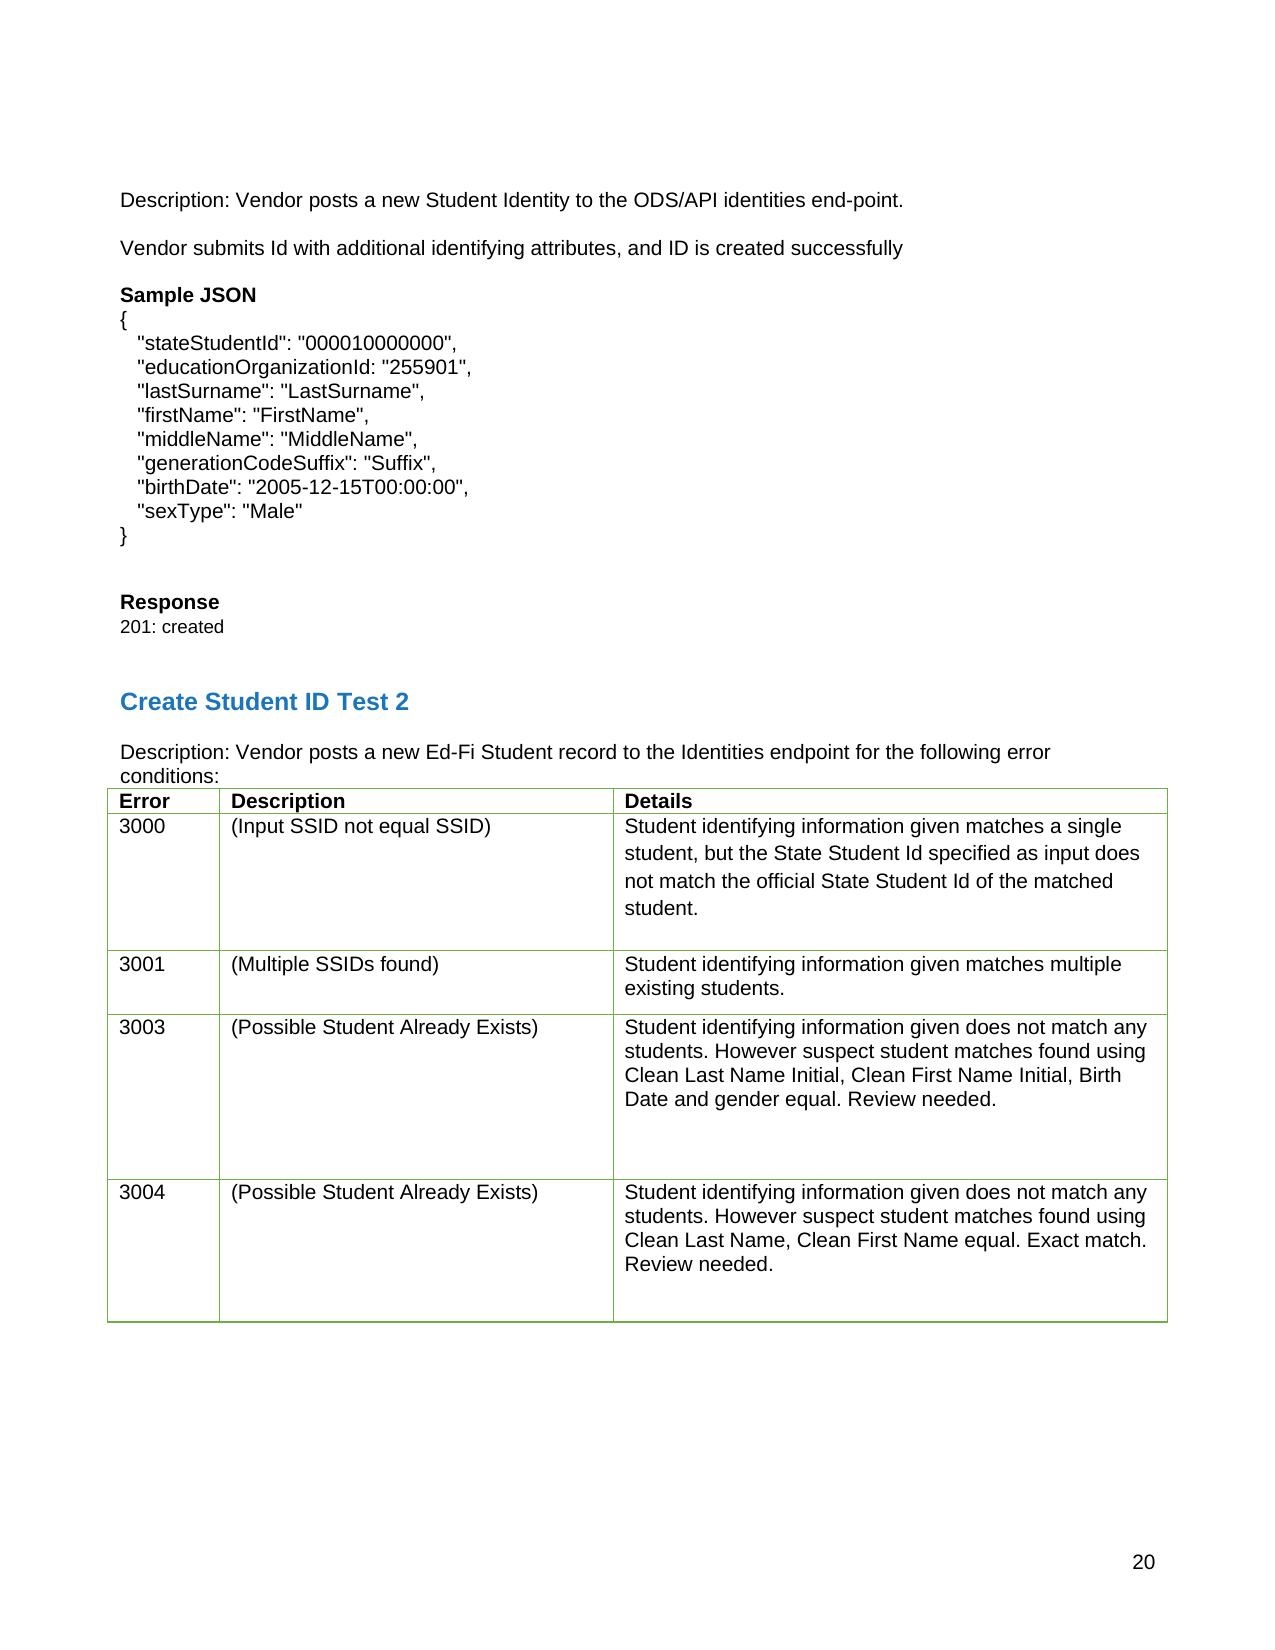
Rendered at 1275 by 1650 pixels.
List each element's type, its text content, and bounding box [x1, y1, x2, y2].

table_cell Student identifying information given does not match any students. However suspect student matches found using Clean Last Name, Clean First Name equal. Exact match. Review needed. [614, 1180, 1167, 1321]
text "firstName": "FirstName", [120, 403, 1155, 427]
text { [120, 307, 1155, 331]
table_cell (Multiple SSIDs found) [220, 951, 613, 1014]
text Description: Vendor posts a new Ed-Fi Student record to the Identities endpoint for the following error conditions: [120, 740, 1155, 788]
text "middleName": "MiddleName", [120, 427, 1155, 451]
table_cell (Possible Student Already Exists) [220, 1015, 613, 1179]
table_cell Student identifying information given matches a single student, but the State Student Id specified as input does not match the official State Student Id of the matched student. [614, 814, 1167, 950]
text Sample JSON [120, 283, 1155, 307]
table_cell Student identifying information given matches multiple existing students. [614, 951, 1167, 1014]
text Response [120, 590, 1155, 614]
table_cell (Input SSID not equal SSID) [220, 814, 613, 950]
table_cell 3000 [108, 814, 219, 950]
table_cell (Possible Student Already Exists) [220, 1180, 613, 1321]
table_header Error [108, 789, 219, 813]
table_cell Student identifying information given does not match any students. However suspect student matches found using Clean Last Name Initial, Clean First Name Initial, Birth Date and gender equal. Review needed. [614, 1015, 1167, 1179]
text "generationCodeSuffix": "Suffix", [120, 451, 1155, 475]
text 201: created [120, 616, 1155, 637]
text "lastSurname": "LastSurname", [120, 379, 1155, 403]
text Vendor submits Id with additional identifying attributes, and ID is created successfully [120, 235, 1155, 259]
text } [120, 523, 1155, 547]
table_cell 3001 [108, 951, 219, 1014]
text "stateStudentId": "000010000000", [120, 331, 1155, 355]
subtitle Create Student ID Test 2 [120, 687, 1155, 716]
text "sexType": "Male" [120, 499, 1155, 523]
table_header Details [614, 789, 1167, 813]
table_cell 3003 [108, 1015, 219, 1179]
text "educationOrganizationId: "255901", [120, 355, 1155, 379]
table_header Description [220, 789, 613, 813]
text "birthDate": "2005-12-15T00:00:00", [120, 475, 1155, 499]
text Description: Vendor posts a new Student Identity to the ODS/API identities end-point. [120, 187, 1155, 211]
table_cell 3004 [108, 1180, 219, 1321]
